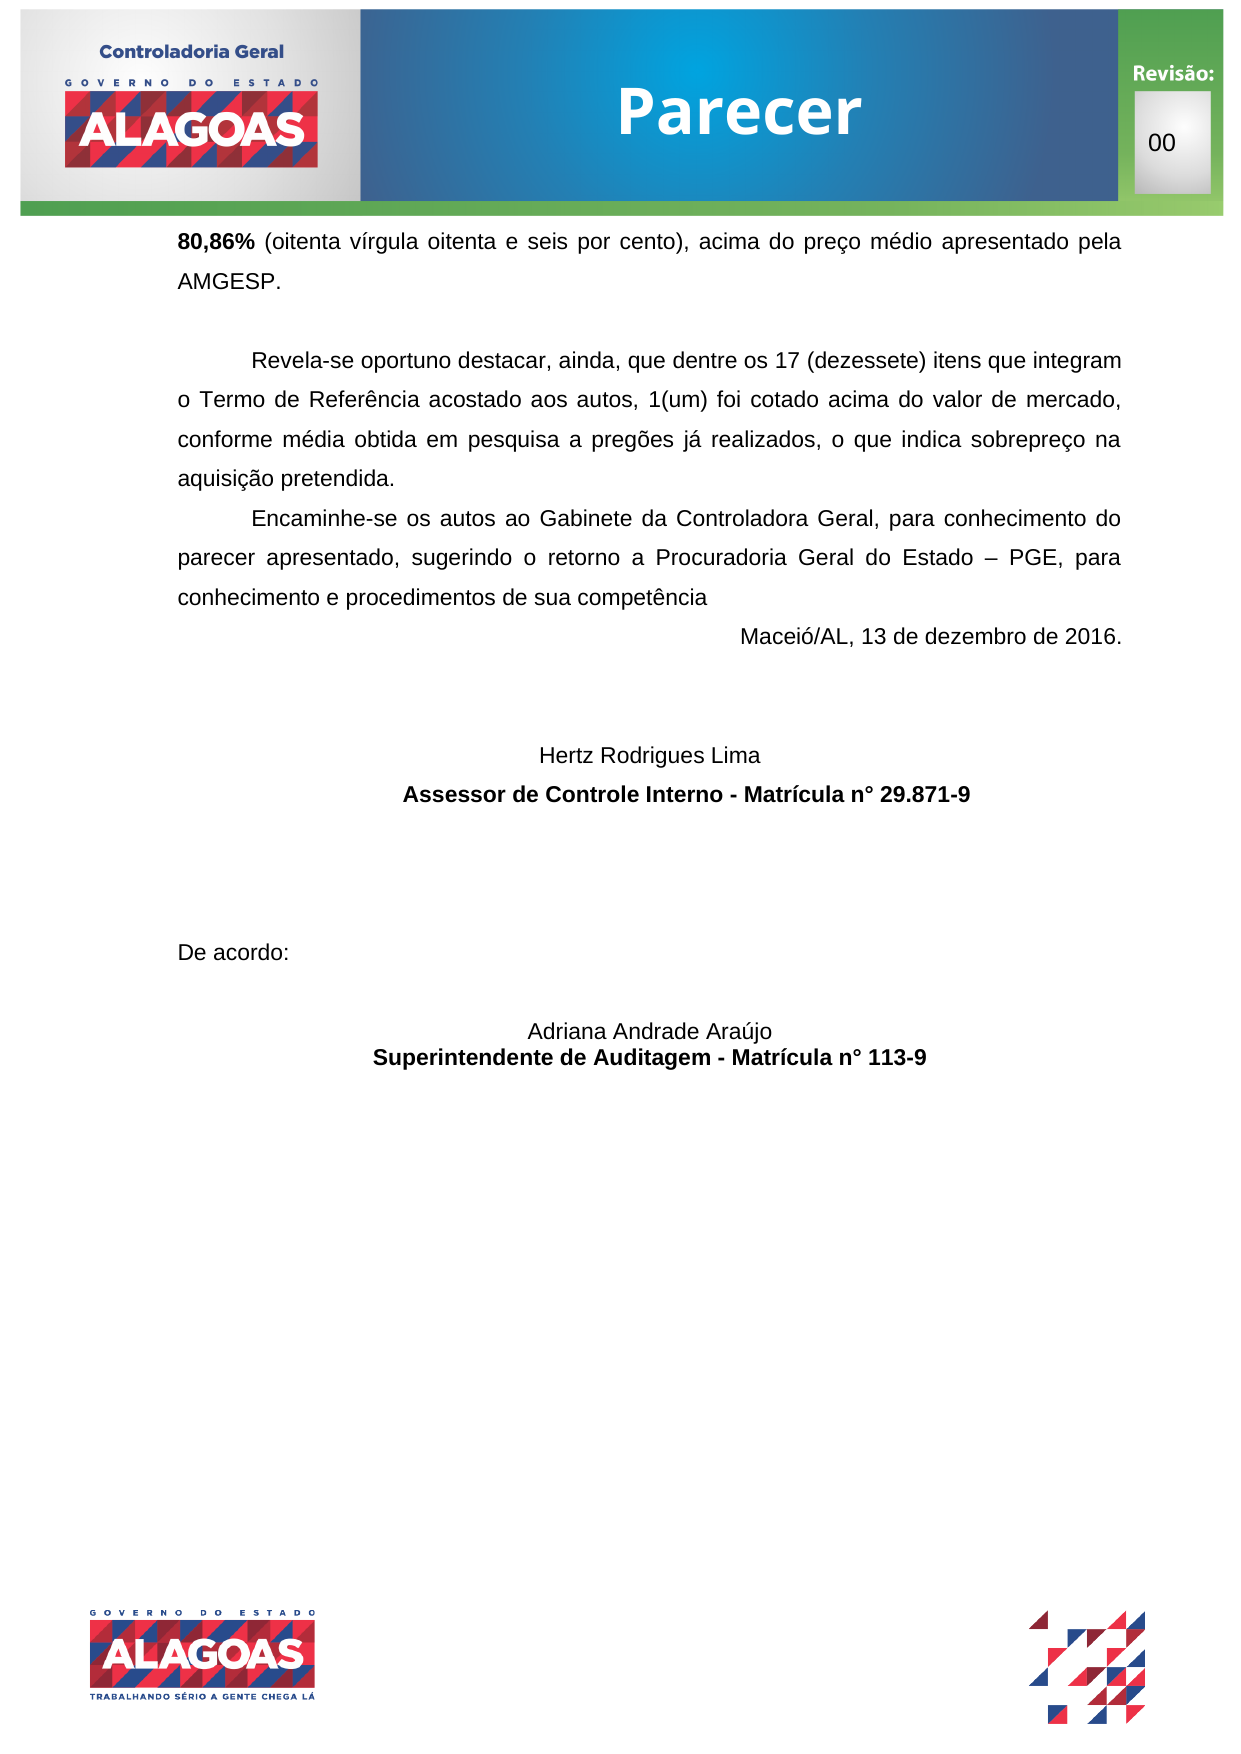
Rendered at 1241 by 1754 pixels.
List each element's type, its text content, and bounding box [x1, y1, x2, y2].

text Maceió/AL, 13 de dezembro de 2016. [177, 623, 1122, 649]
text De acordo: [177, 939, 1122, 965]
text Revela-se oportuno destacar, ainda, que dentre os 17 (dezessete) itens que integram o Termo de Referência acostado aos autos, 1(um) foi cotado acima do valor de mercado, conforme média obtida em pesquisa a pregões já realizados, o que indica sobrepreço na aquisição pretendida. [177, 347, 1122, 492]
picture [89, 1610, 315, 1700]
picture [20, 9, 1224, 216]
picture [1028, 1610, 1145, 1724]
text Assessor de Controle Interno - Matrícula n° 29.871-9 [177, 781, 1122, 807]
text Encaminhe-se os autos ao Gabinete da Controladora Geral, para conhecimento do parecer apresentado, sugerindo o retorno a Procuradoria Geral do Estado – PGE, para conhecimento e procedimentos de sua competência [177, 505, 1122, 610]
text Adriana Andrade Araújo [177, 1018, 1122, 1044]
text Hertz Rodrigues Lima [177, 742, 1122, 768]
text Superintendente de Auditagem - Matrícula n° 113-9 [177, 1044, 1122, 1071]
